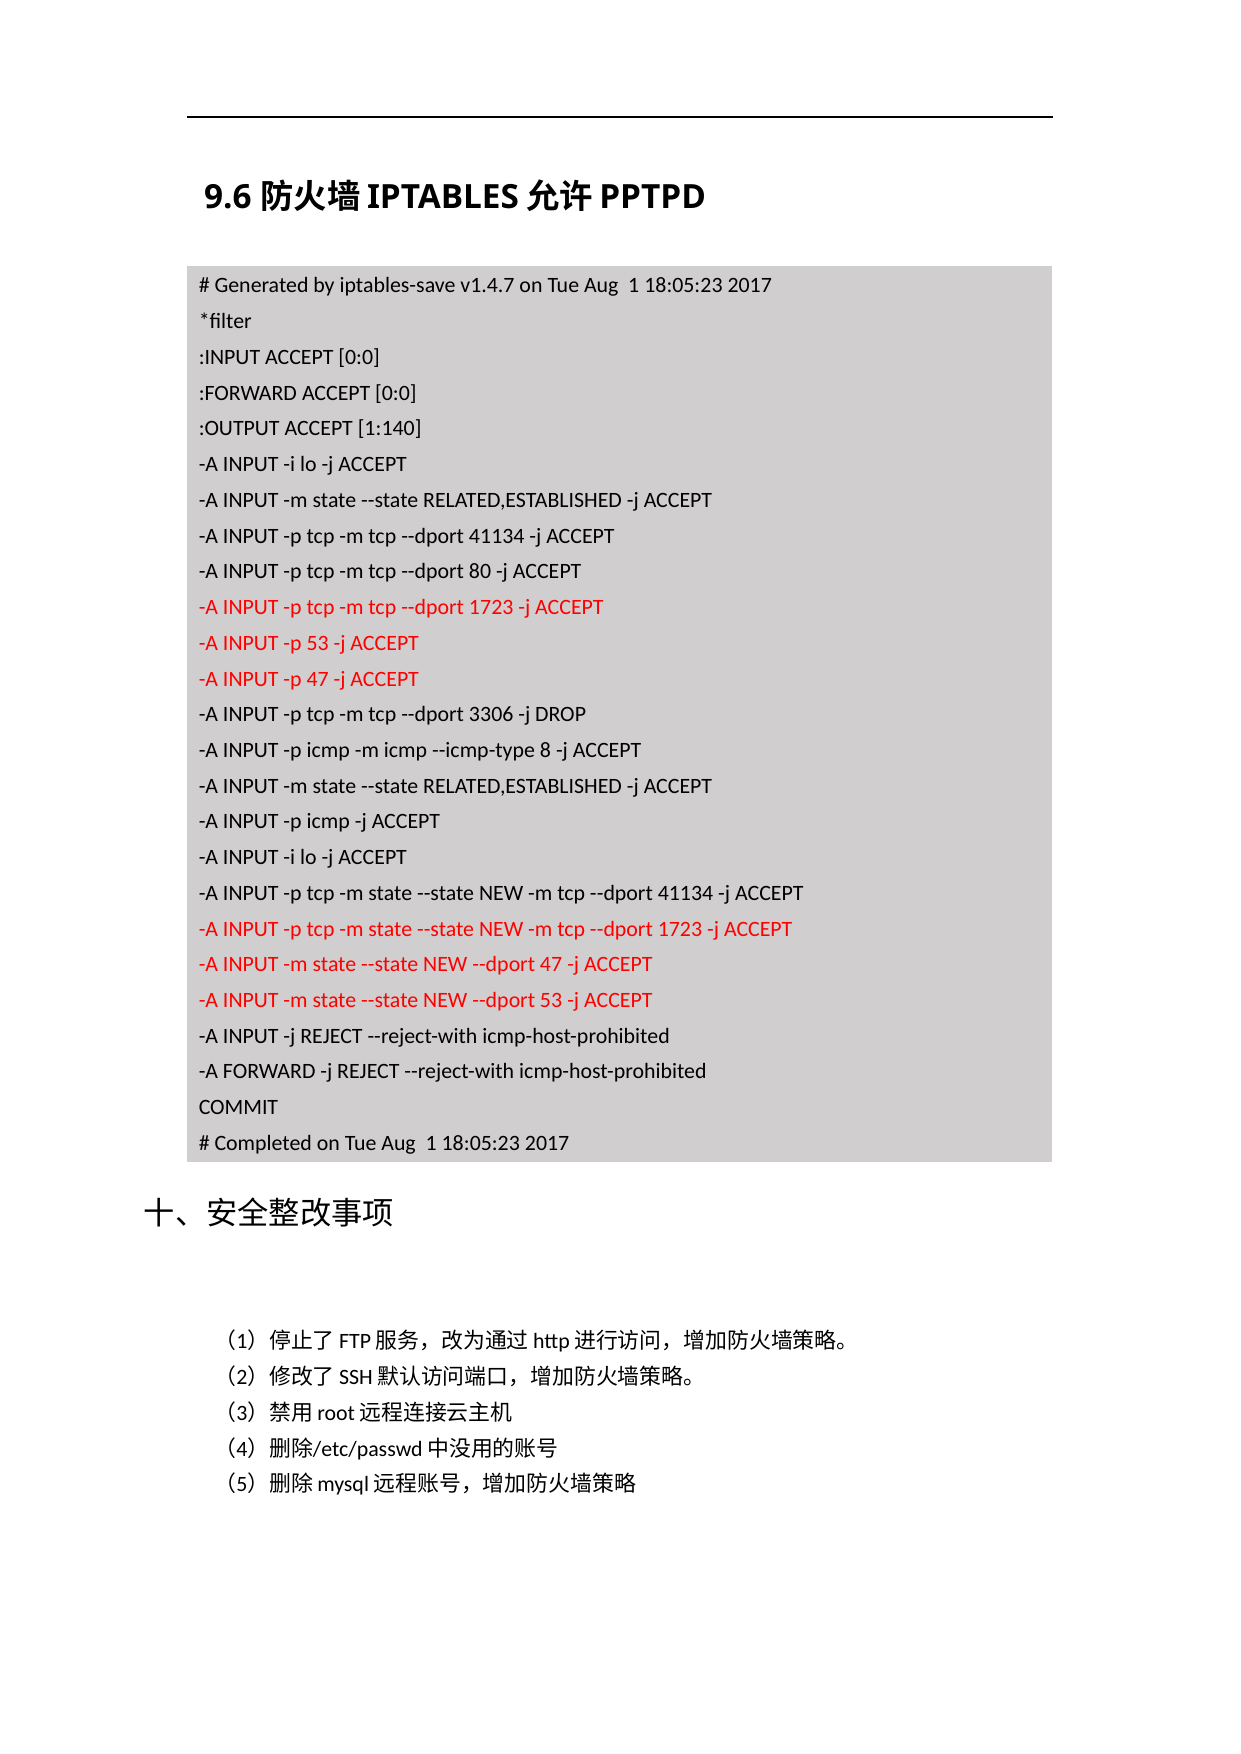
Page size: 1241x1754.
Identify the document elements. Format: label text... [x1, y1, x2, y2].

text （1）停止了FTP服务，改为通过http进行访问，增加防火墙策略。 [187, 1323, 1053, 1356]
text （5）删除mysql远程账号，增加防火墙策略 [187, 1466, 1053, 1498]
text （4）删除/etc/passwd中没用的账号 [187, 1430, 1053, 1463]
text （3）禁用root远程连接云主机 [187, 1394, 1053, 1427]
subtitle 十、安全整改事项 [128, 1178, 1053, 1243]
table_header # Generated by iptables-save v1.4.7 on Tue Aug 1 18:05:23 2017 *filter :INPUT ACCEPT [0:0] :FORWARD ACCEPT [0:0] :OUTPUT ACCEPT [1:140] -A INPUT -i lo -j ACCEPT -A INPUT -m state --state RELATED,ESTABLISHED -j ACCEPT -A INPUT -p tcp -m tcp --dport 41134 -j ACCEPT -A INPUT -p tcp -m tcp --dport 80 -j ACCEPT -A INPUT -p tcp -m tcp --dport 1723 -j ACCEPT -A INPUT -p 53 -j ACCEPT -A INPUT -p 47 -j ACCEPT -A INPUT -p tcp -m tcp --dport 3306 -j DROP -A INPUT -p icmp -m icmp --icmp-type 8 -j ACCEPT -A INPUT -m state --state RELATED,ESTABLISHED -j ACCEPT -A INPUT -p icmp -j ACCEPT -A INPUT -i lo -j ACCEPT -A INPUT -p tcp -m state --state NEW -m tcp --dport 41134 -j ACCEPT -A INPUT -p tcp -m state --state NEW -m tcp --dport 1723 -j ACCEPT -A INPUT -m state --state NEW --dport 47 -j ACCEPT -A INPUT -m state --state NEW --dport 53 -j ACCEPT -A INPUT -j REJECT --reject-with icmp-host-prohibited -A FORWARD -j REJECT --reject-with icmp-host-prohibited COMMIT # Completed on Tue Aug 1 18:05:23 2017 [187, 266, 1052, 1162]
subtitle 9.6 防火墙IPTABLES允许PPTPD [187, 162, 1053, 227]
text （2）修改了SSH默认访问端口，增加防火墙策略。 [187, 1359, 1053, 1391]
